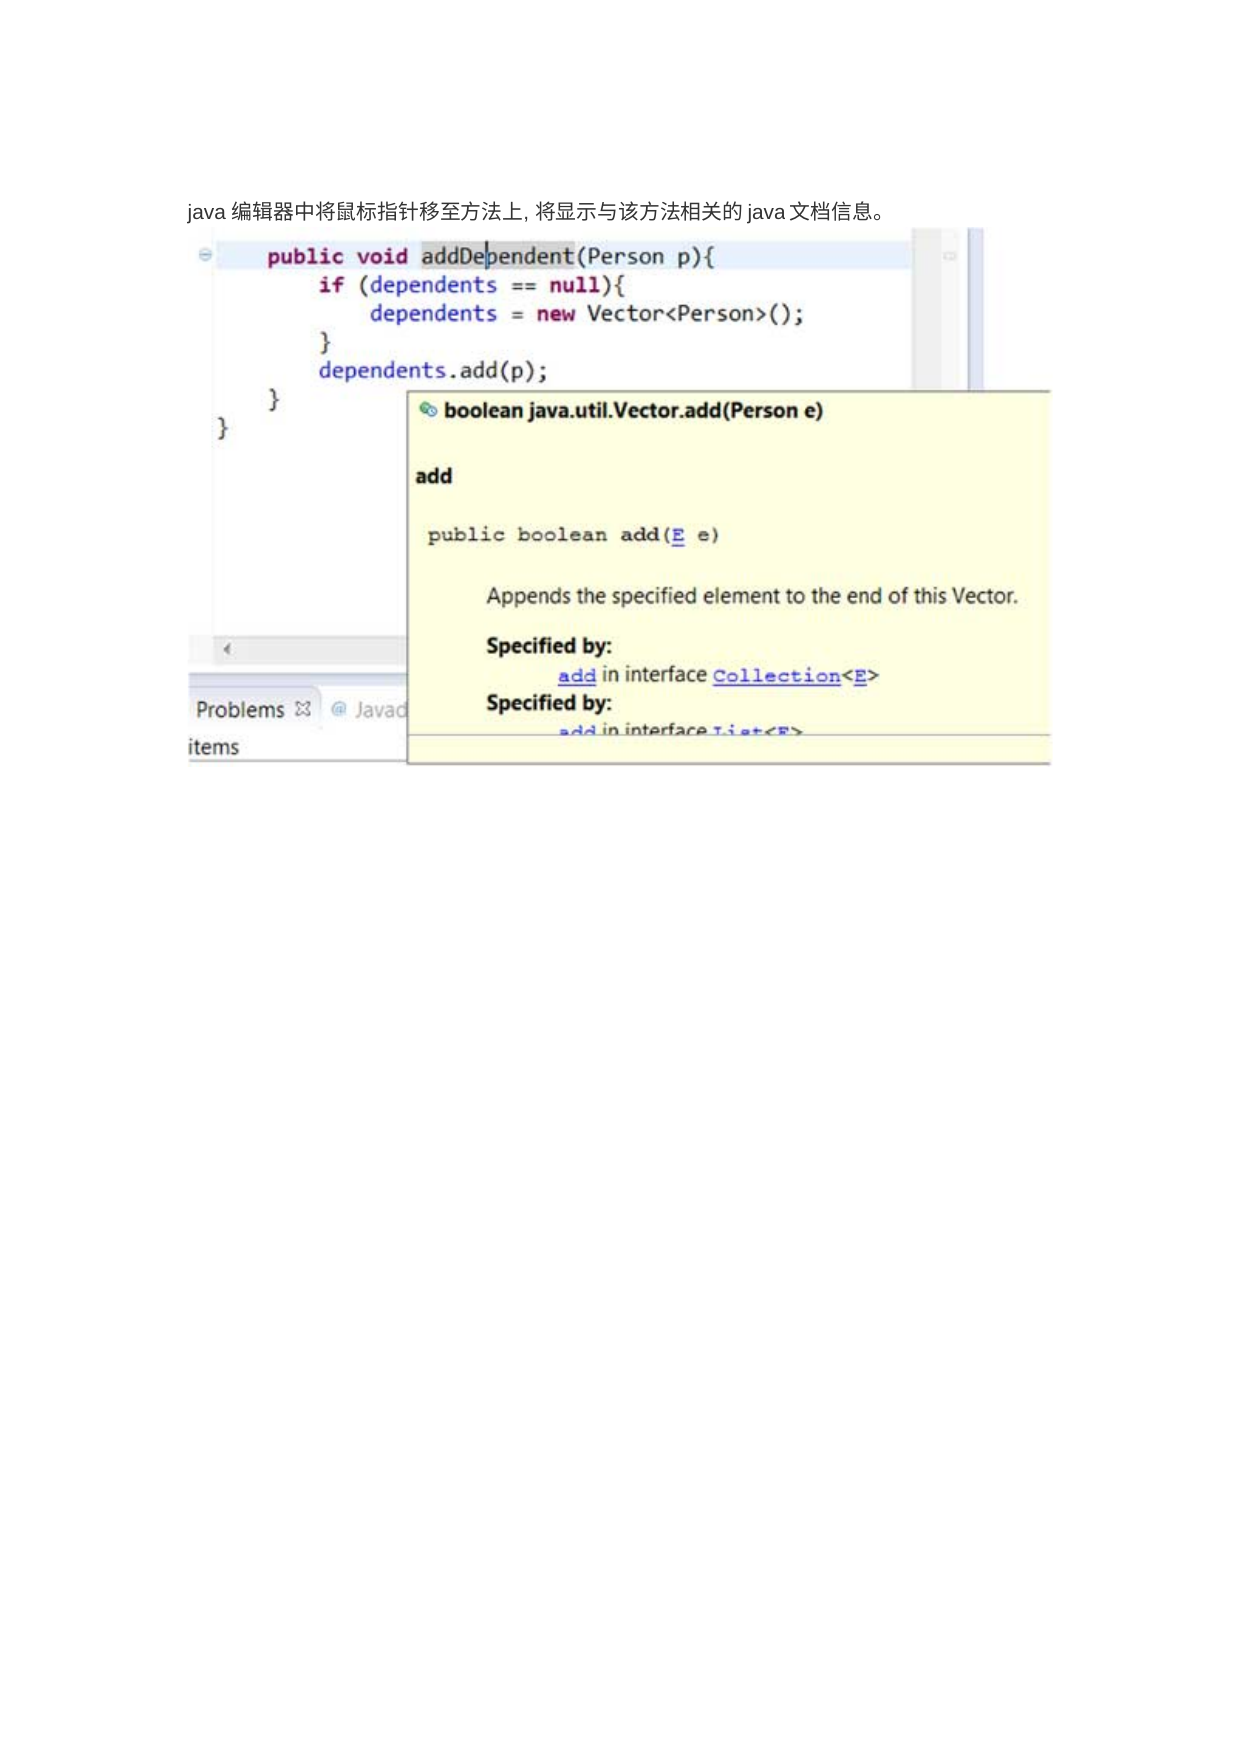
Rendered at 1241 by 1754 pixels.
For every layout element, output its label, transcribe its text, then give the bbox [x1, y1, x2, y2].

picture [187, 227, 1053, 767]
text java 编辑器中将鼠标指针移至方法上, 将显示与该方法相关的java文档信息。 [187, 194, 1053, 227]
